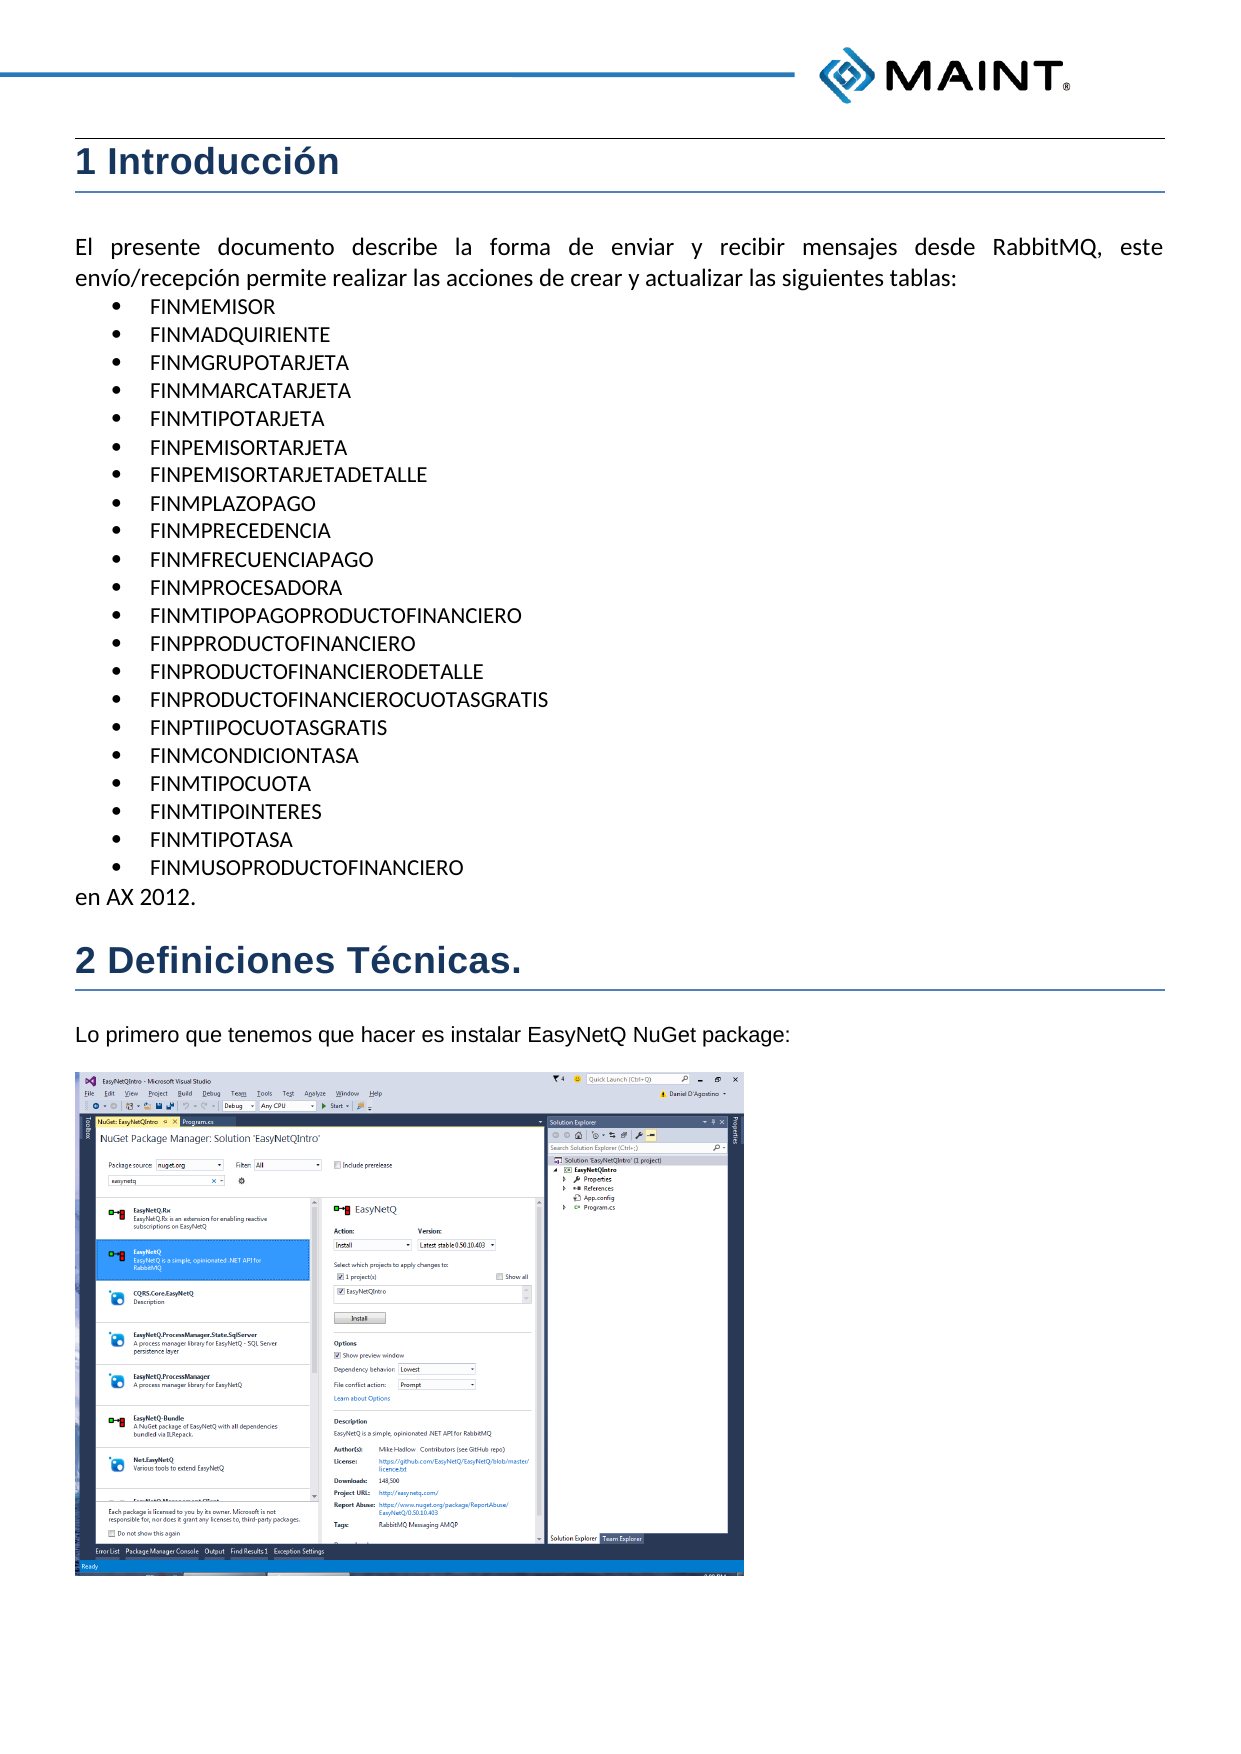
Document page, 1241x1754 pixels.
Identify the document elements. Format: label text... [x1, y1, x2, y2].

text Lo primero que tenemos que hacer es instalar EasyNetQ NuGet package: [75, 1022, 1165, 1047]
title FINPEMISORTARJETA [112, 433, 1165, 461]
picture [807, 30, 1078, 121]
title FINPPRODUCTOFINANCIERO [112, 629, 1165, 657]
title FINPRODUCTOFINANCIERODETALLE [112, 657, 1165, 685]
title FINMFRECUENCIAPAGO [112, 545, 1165, 573]
title FINMTIPOCUOTA [112, 769, 1165, 797]
title FINMTIPOTASA [112, 825, 1165, 853]
text 1 Introducción [75, 139, 1165, 191]
title FINMCONDICIONTASA [112, 741, 1165, 769]
title FINMADQUIRIENTE [112, 321, 1165, 348]
title FINMTIPOPAGOPRODUCTOFINANCIERO [112, 601, 1165, 629]
title FINMPRECEDENCIA [112, 517, 1165, 545]
title FINMPLAZOPAGO [112, 489, 1165, 517]
title FINPTIIPOCUOTASGRATIS [112, 713, 1165, 741]
title FINMEMISOR [112, 292, 1165, 321]
title El presente documento describe la forma de enviar y recibir mensajes desde RabbitMQ, este envío/recepción permite realizar las acciones de crear y actualizar las siguientes tablas: [75, 231, 1165, 292]
title FINMUSOPRODUCTOFINANCIERO [112, 853, 1165, 881]
title FINMTIPOTARJETA [112, 404, 1165, 433]
title FINMMARCATARJETA [112, 377, 1165, 404]
title FINMPROCESADORA [112, 573, 1165, 601]
title FINPEMISORTARJETADETALLE [112, 461, 1165, 489]
title FINMTIPOINTERES [112, 797, 1165, 825]
picture [75, 1072, 744, 1576]
text 2 Definiciones Técnicas. [75, 938, 1165, 989]
title FINMGRUPOTARJETA [112, 348, 1165, 377]
title en AX 2012. [75, 881, 1165, 911]
title FINPRODUCTOFINANCIEROCUOTASGRATIS [112, 685, 1165, 713]
